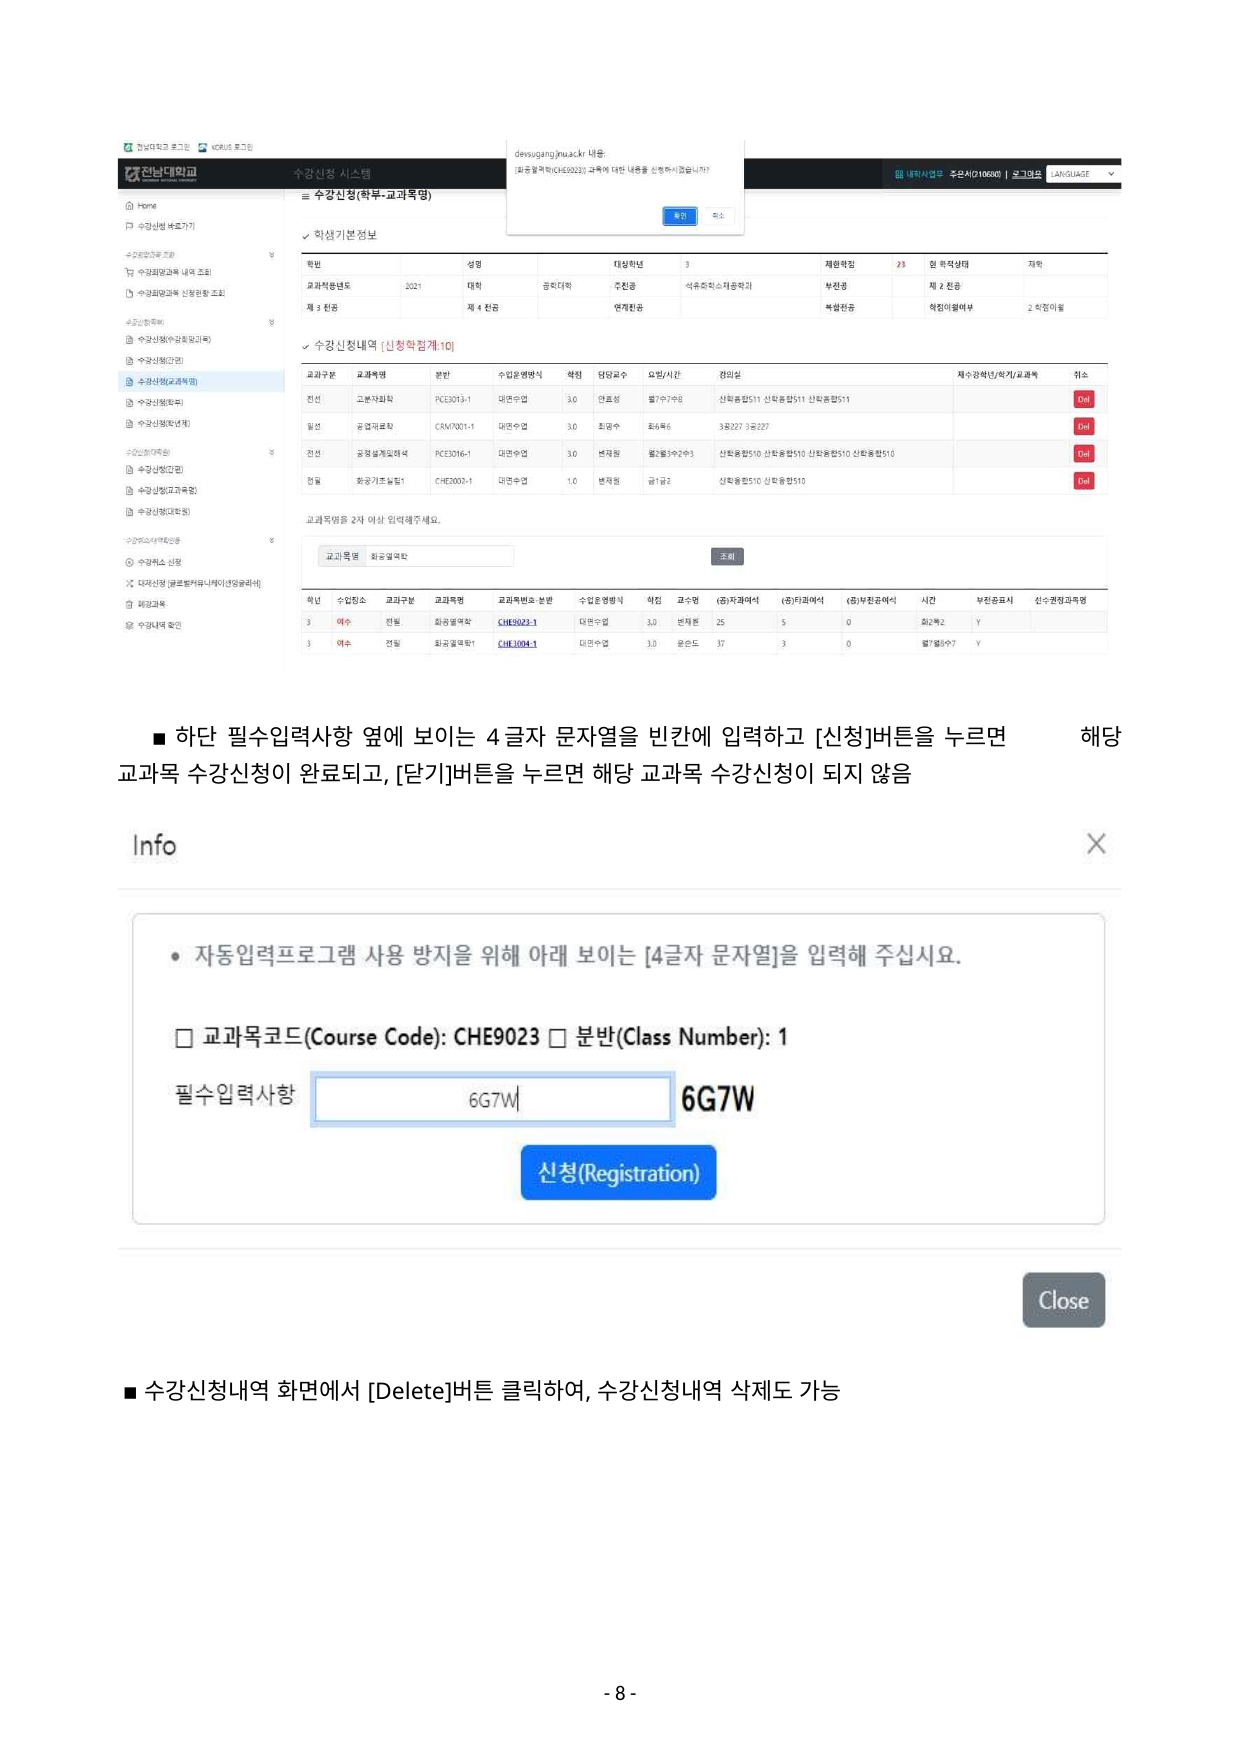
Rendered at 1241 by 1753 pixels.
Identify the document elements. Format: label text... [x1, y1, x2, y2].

picture [117, 140, 1122, 671]
picture [117, 806, 1122, 1338]
text ▪ 하단 필수입력사항 옆에 보이는 4글자 문자열을 빈칸에 입력하고 [신청]버튼을 누르면 해당 교과목 수강신청이 완료되고, [닫기]버튼을 누르면 해당 교과목 수강신청이 되지 않음 [116, 719, 1124, 789]
text ▪ 수강신청내역 화면에서 [Delete]버튼 클릭하여, 수강신청내역 삭제도 가능 [116, 1372, 1124, 1406]
